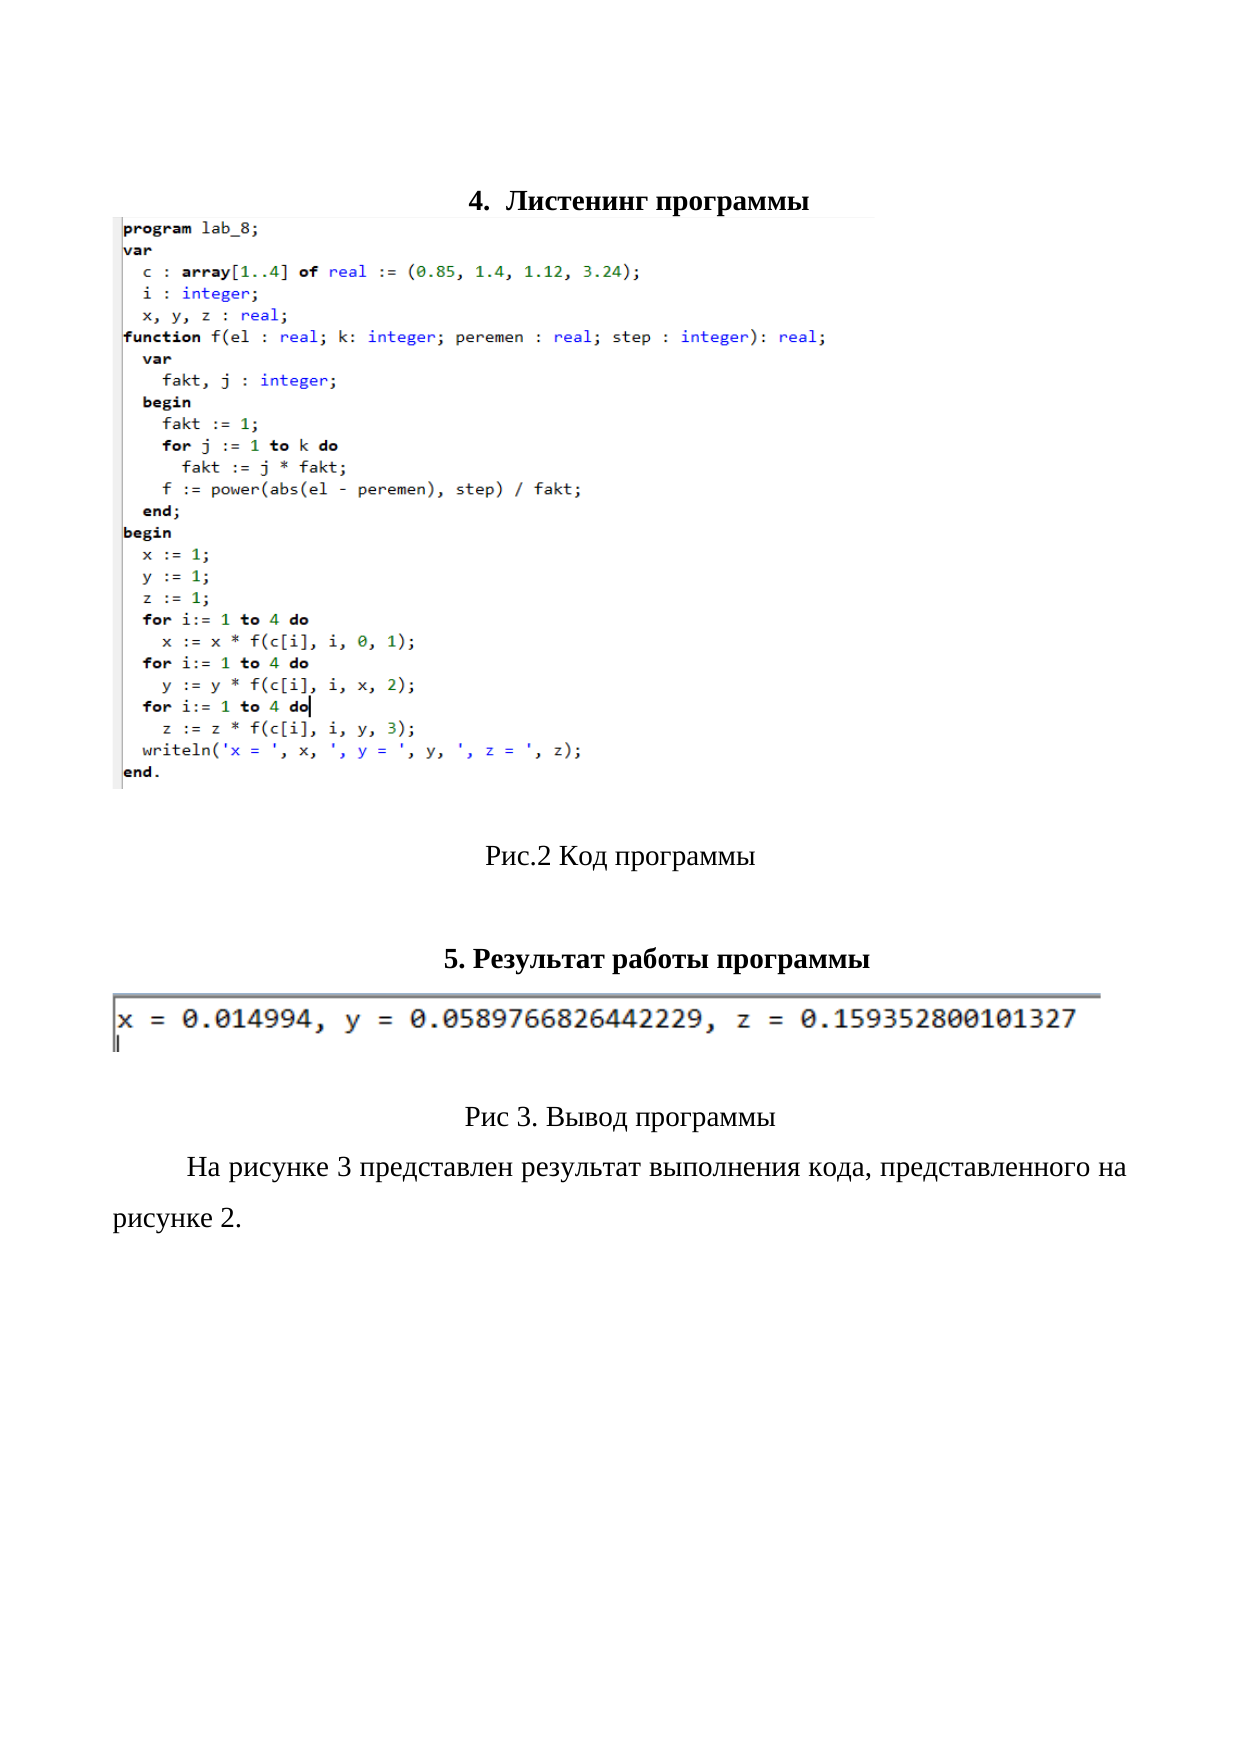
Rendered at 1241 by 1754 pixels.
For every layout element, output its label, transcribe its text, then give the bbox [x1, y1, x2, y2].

list Листенинг программы [150, 183, 1128, 217]
picture [112, 217, 875, 789]
text Рис.2 Код программы [112, 838, 1128, 871]
text На рисунке 3 представлен результат выполнения кода, представленного на рисунке 2. [112, 1149, 1128, 1233]
text Рис 3. Вывод программы [112, 1099, 1128, 1133]
text 5. Результат работы программы [112, 941, 1128, 974]
picture [112, 993, 1101, 1052]
